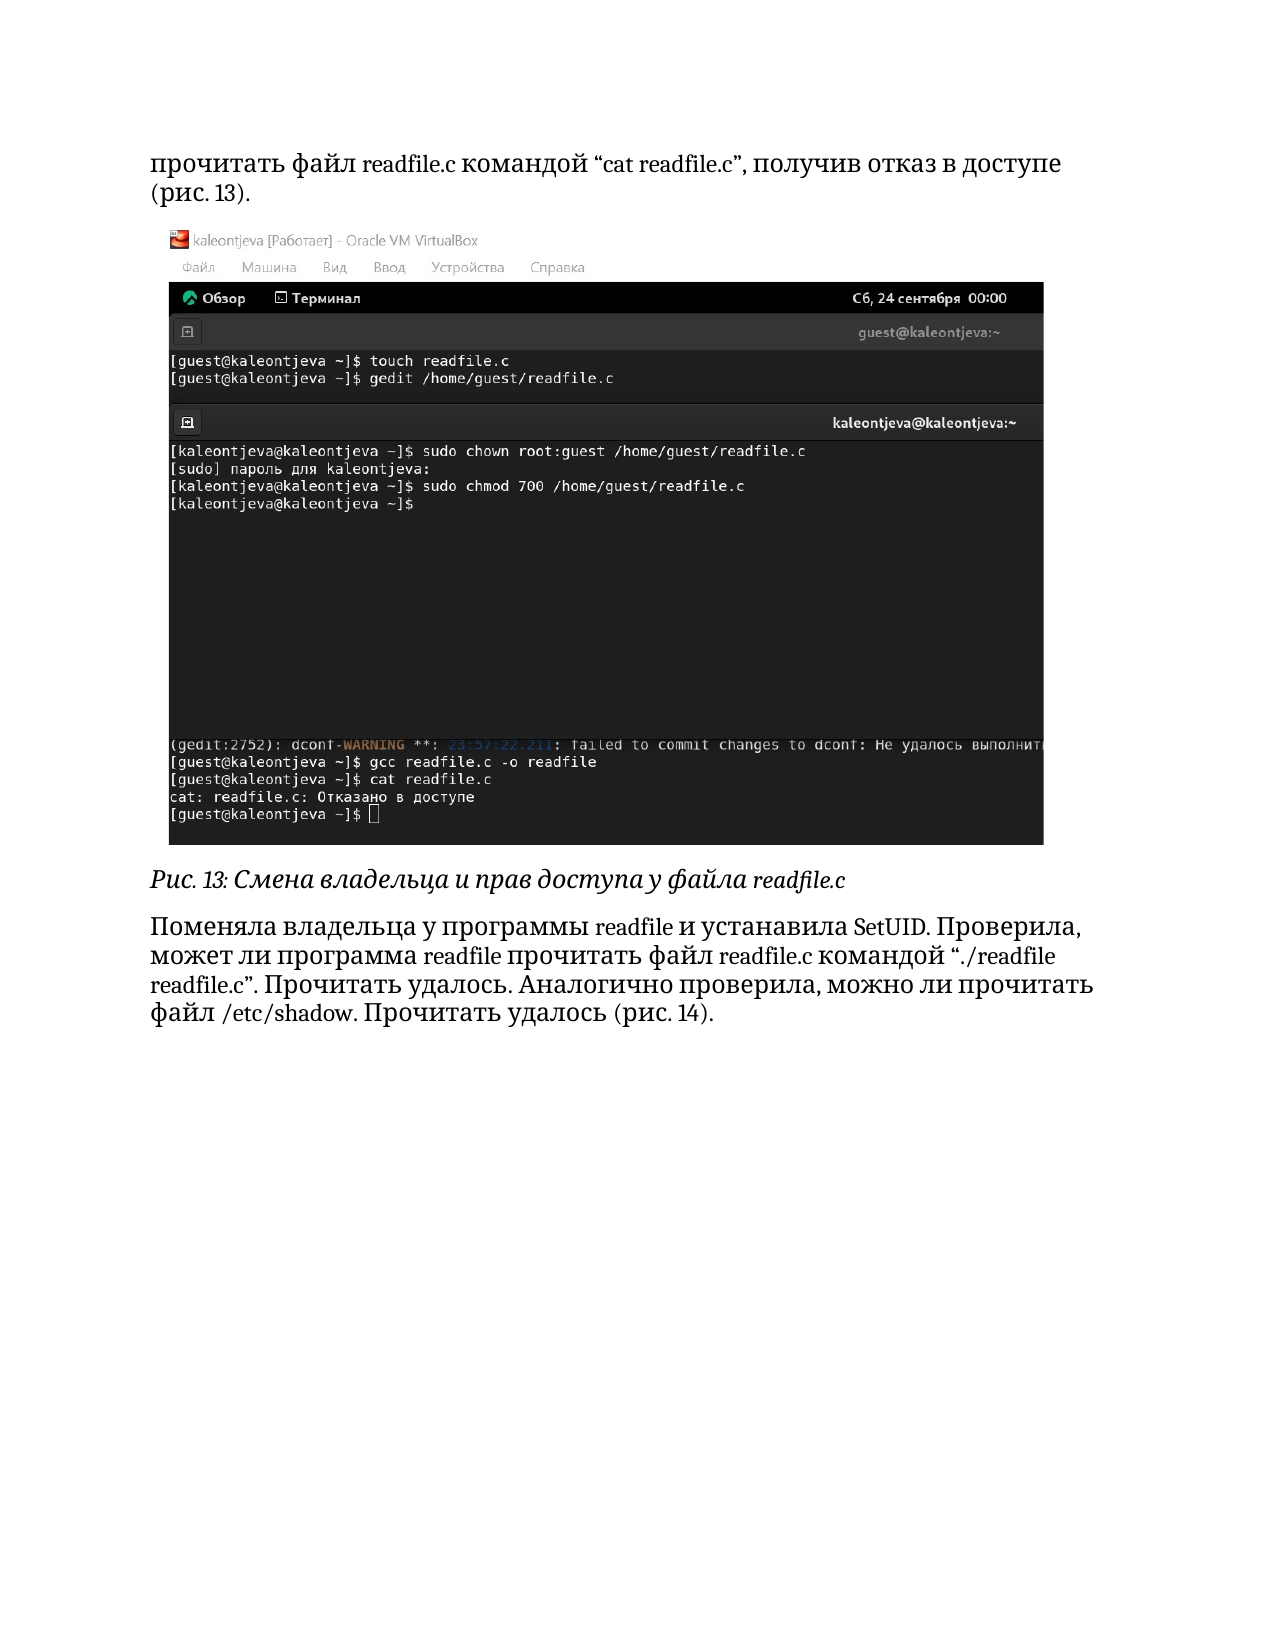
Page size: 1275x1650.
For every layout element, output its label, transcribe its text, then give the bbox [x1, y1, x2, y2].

text Рис. 13: Смена владельца и прав доступа у файла readfile.c [150, 866, 1125, 894]
text Поменяла владельца у программы readfile и устанавила SetUID. Проверила, может ли программа readfile прочитать файл readfile.c командой “./readfile readfile.c”. Прочитать удалось. Аналогично проверила, можно ли прочитать файл /etc/shadow. Прочитать удалось (рис. 14). [150, 913, 1125, 1028]
picture [168, 226, 1044, 845]
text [150, 150, 1125, 207]
